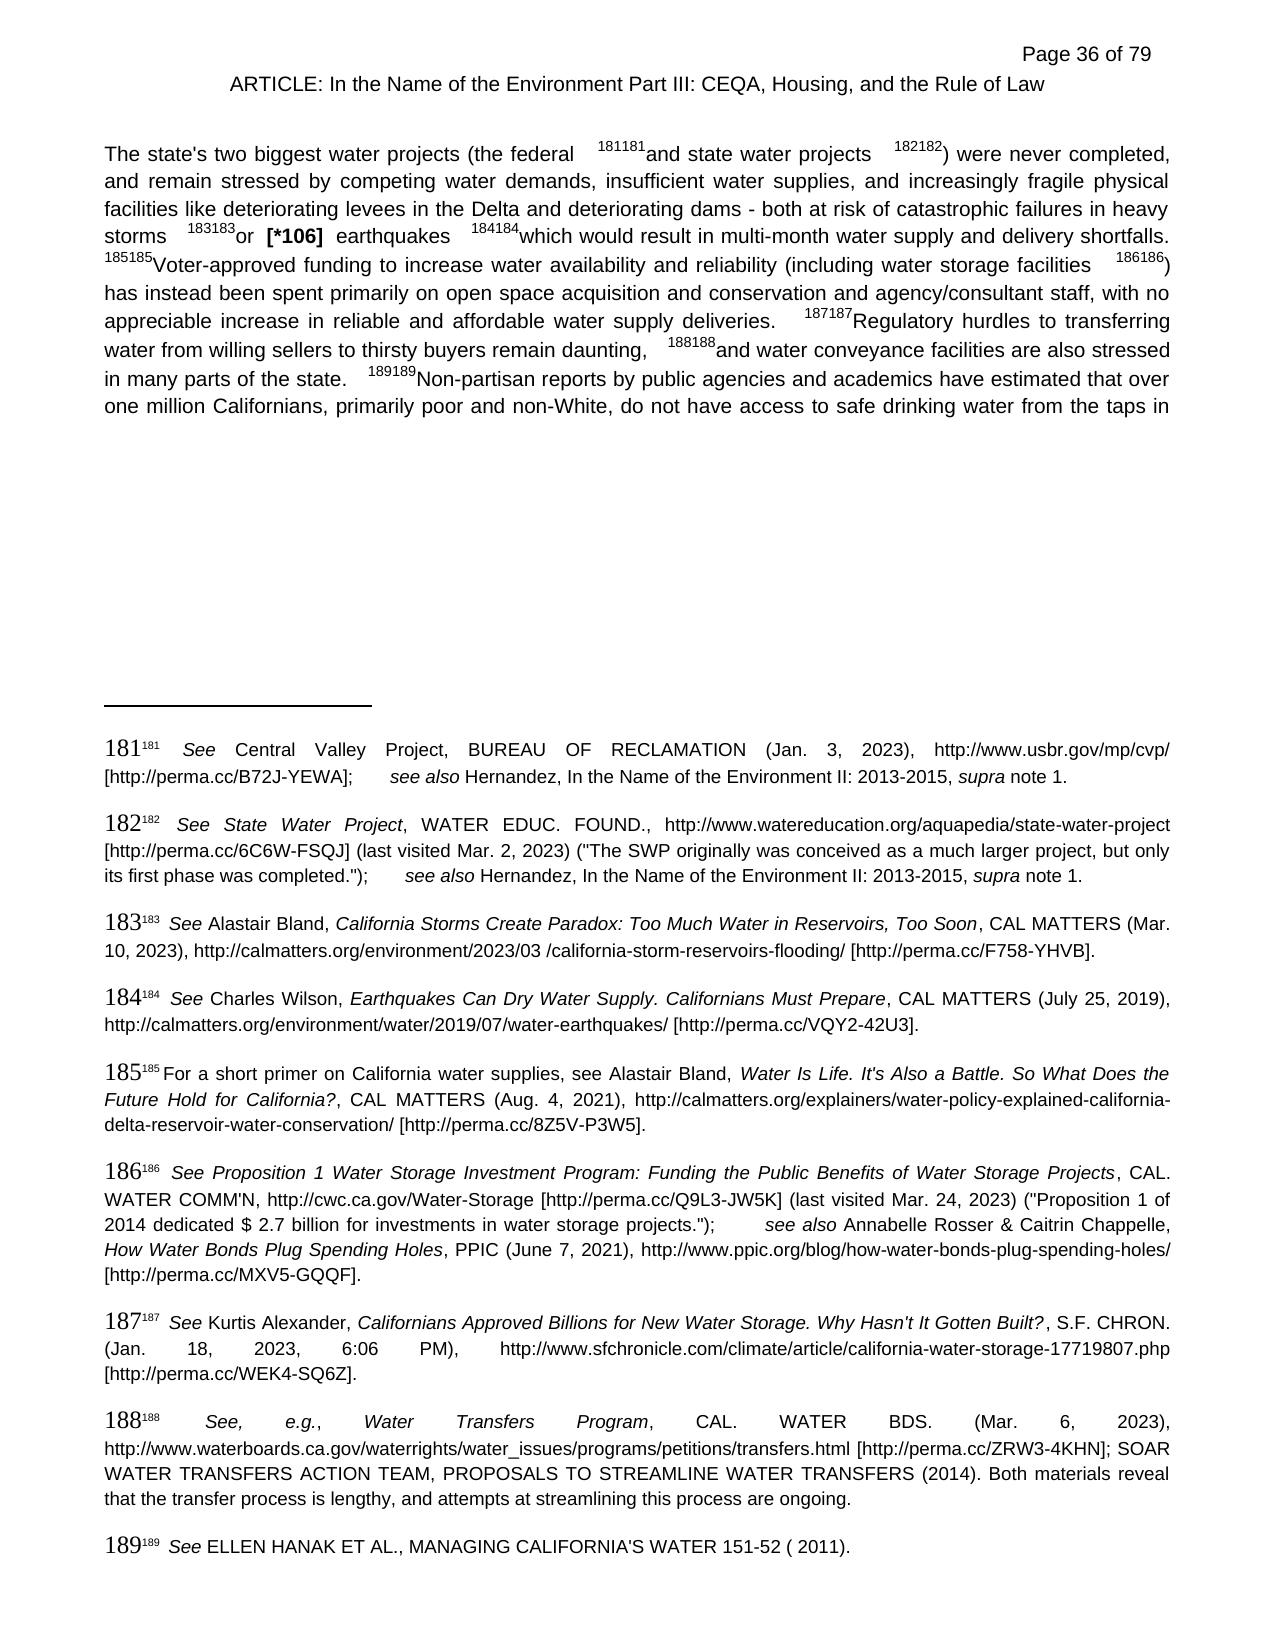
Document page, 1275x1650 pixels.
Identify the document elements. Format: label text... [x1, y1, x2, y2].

text The state's two biggest water projects (the federal 181and state water projects 182) were never completed, and remain stressed by competing water demands, insufficient water supplies, and increasingly fragile physical facilities like deteriorating levees in the Delta and deteriorating dams - both at risk of catastrophic failures in heavy storms 183or [*106] earthquakes 184which would result in multi-month water supply and delivery shortfalls. 185Voter-approved funding to increase water availability and reliability (including water storage facilities 186) has instead been spent primarily on open space acquisition and conservation and agency/consultant staff, with no appreciable increase in reliable and affordable water supply deliveries. 187Regulatory hurdles to transferring water from willing sellers to thirsty buyers remain daunting, 188and water conveyance facilities are also stressed in many parts of the state. 189Non-partisan reports by public agencies and academics have estimated that over one million Californians, primarily poor and non-White, do not have access to safe drinking water from the taps in their homes. 190Although the Legislature enacted a "Human Right to Water" law in 2012, 191none of the water storage facilities approved by the voters are anywhere near approval, and have instead been sidelined by ever- [*107] escalating costs and ongoing opposition. 192Although the water system failures in Flynt, Michigan made headlines - and resulted in criminal charges against those responsible - in 2022 the California Legislative Analyst's Office concluded that the key state water agency in charge of these issues was not acting with any urgency to solve state water equity, reliability, safety and affordability legal mandates. 193In short, beginning with the era of modern environmental laws, including CEQA in the 1970's, California stopped building the water infrastructure needed for its growing population and highly and persistently erratic rainfall patterns. [104, 137, 1171, 418]
